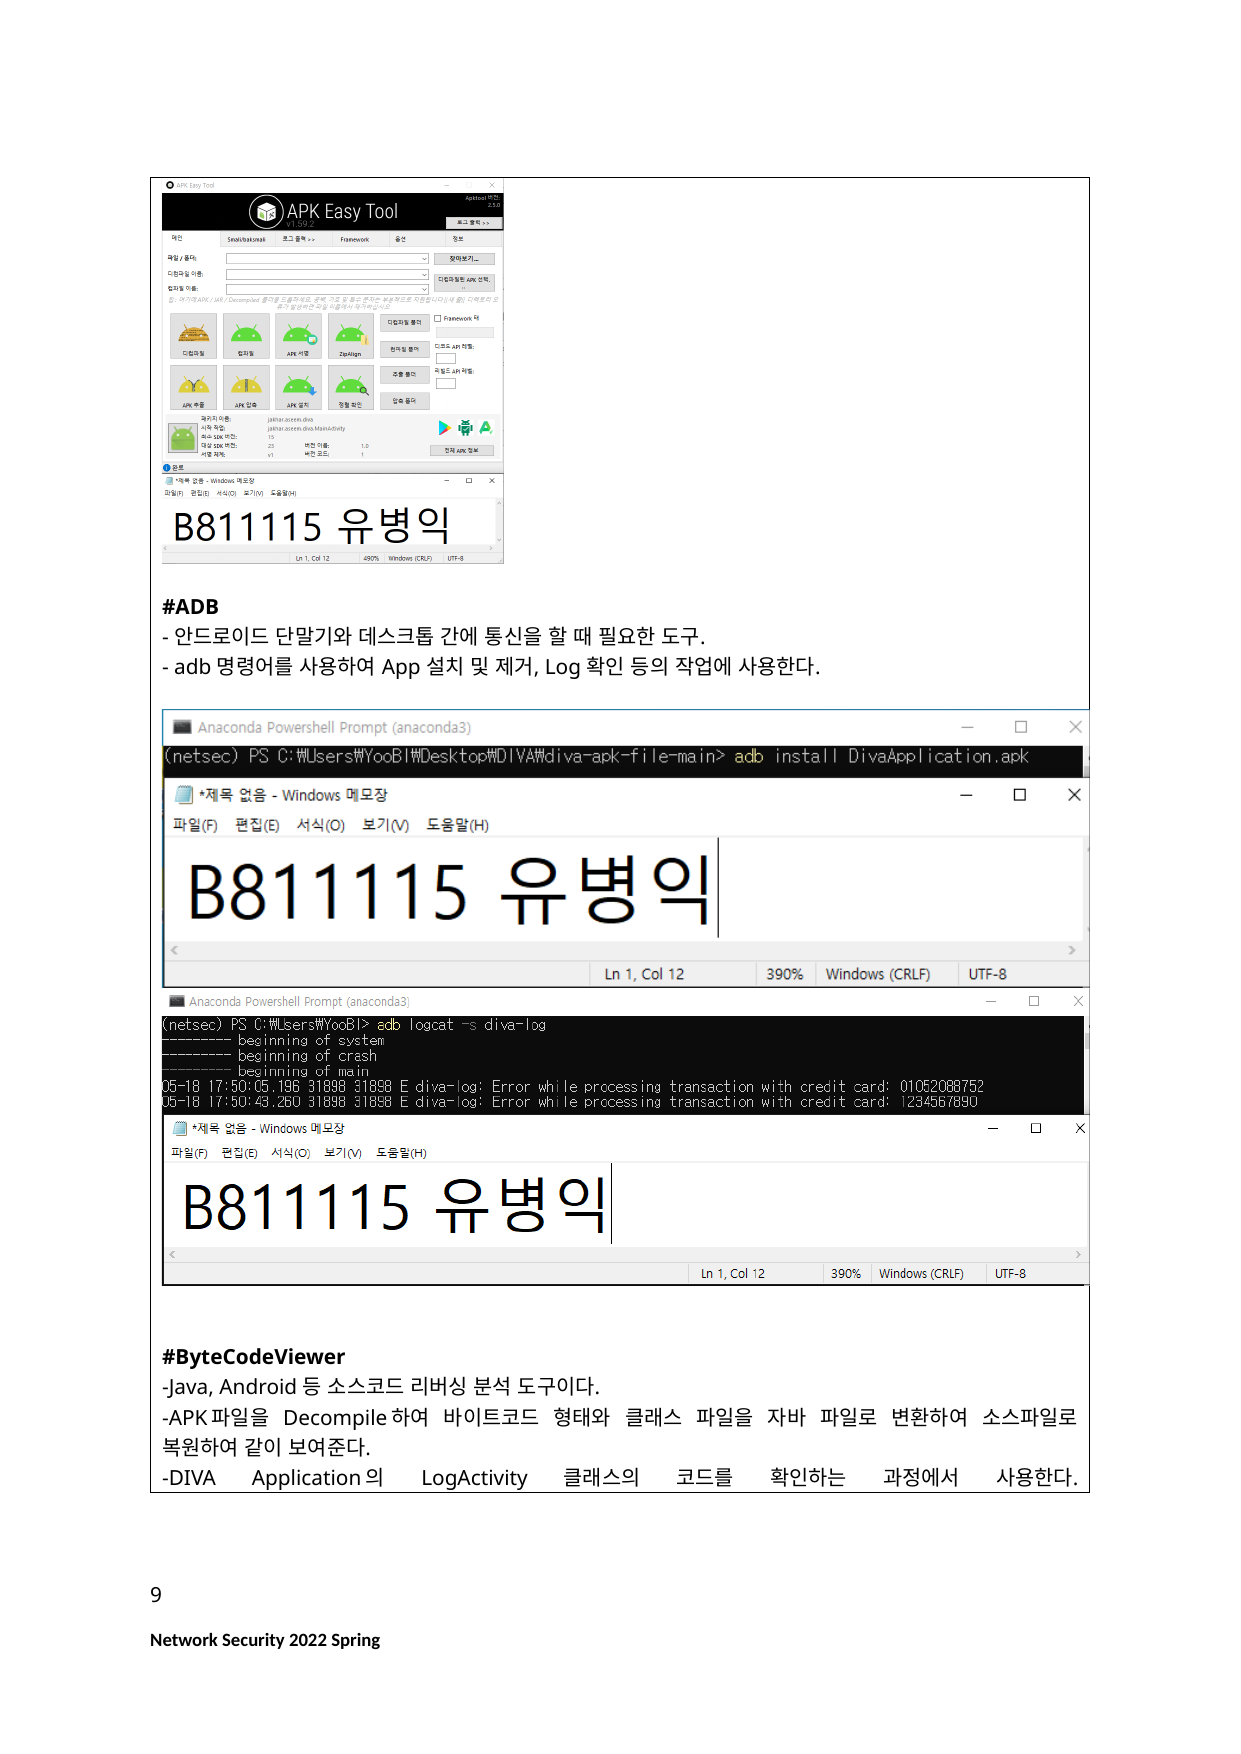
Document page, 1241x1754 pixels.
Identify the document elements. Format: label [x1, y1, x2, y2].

picture [161, 709, 1090, 1286]
table_cell [151, 178, 1089, 1492]
picture [161, 178, 504, 564]
